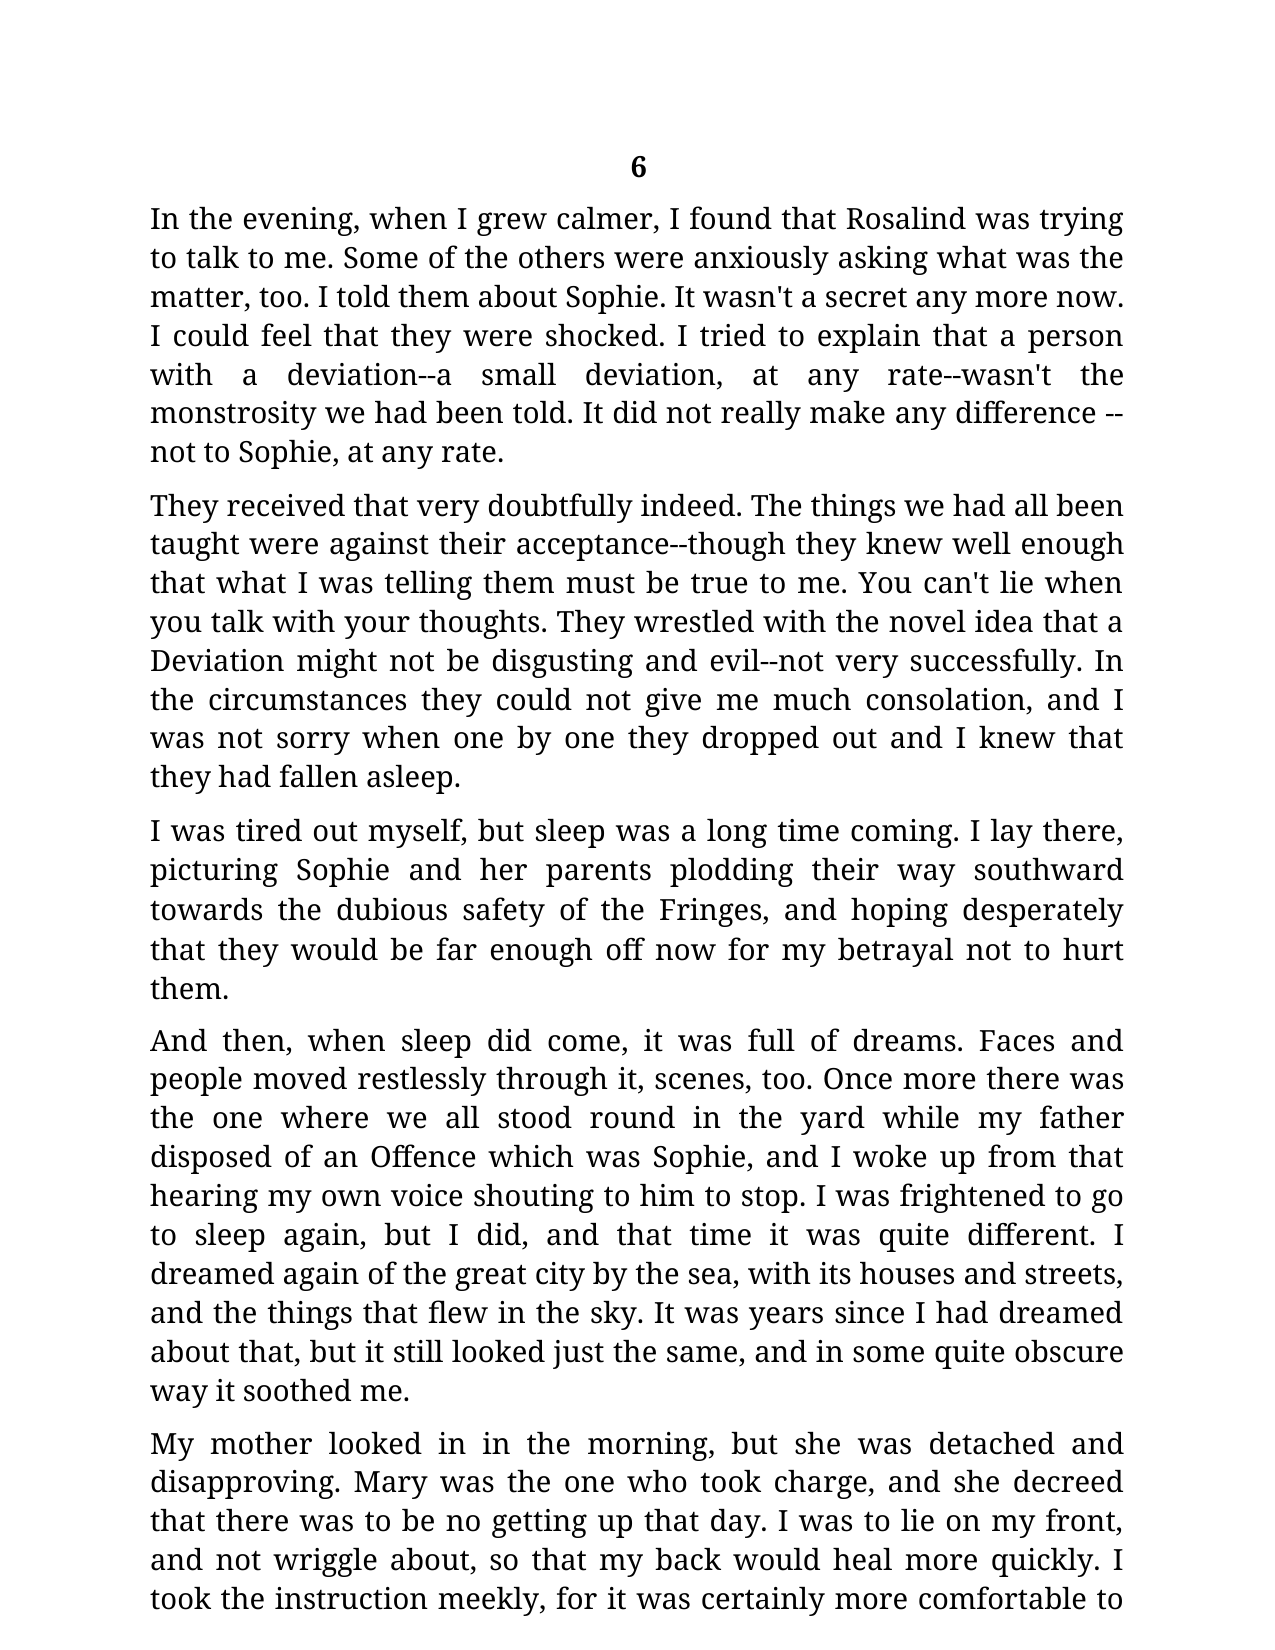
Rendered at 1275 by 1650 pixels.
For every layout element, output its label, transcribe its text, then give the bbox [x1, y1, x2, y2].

text In the evening, when I grew calmer, I found that Rosalind was trying to talk to me. Some of the others were anxiously asking what was the matter, too. I told them about Sophie. It wasn't a secret any more now. I could feel that they were shocked. I tried to explain that a person with a deviation--a small deviation, at any rate--wasn't the monstrosity we had been told. It did not really make any difference -- not to Sophie, at any rate. [150, 199, 1126, 471]
text I was tired out myself, but sleep was a long time coming. I lay there, picturing Sophie and her parents plodding their way southward towards the dubious safety of the Fringes, and hoping desperately that they would be far enough off now for my betrayal not to hurt them. [150, 810, 1125, 1008]
subtitle 6 [630, 147, 1137, 186]
text And then, when sleep did come, it was full of dreams. Faces and people moved restlessly through it, scenes, too. Once more there was the one where we all stood round in the yard while my father disposed of an Offence which was Sophie, and I woke up from that hearing my own voice shouting to him to stop. I was frightened to go to sleep again, but I did, and that time it was quite different. I dreamed again of the great city by the sea, with its houses and streets, and the things that flew in the sky. It was years since I had dreamed about that, but it still looked just the same, and in some quite obscure way it soothed me. [150, 1020, 1126, 1410]
text They received that very doubtfully indeed. The things we had all been taught were against their acceptance--though they knew well enough that what I was telling them must be true to me. You can't lie when you talk with your thoughts. They wrestled with the novel idea that a Deviation might not be disgusting and evil--not very successfully. In the circumstances they could not give me much consolation, and I was not sorry when one by one they dropped out and I knew that they had fallen asleep. [150, 485, 1126, 796]
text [150, 1424, 1126, 1618]
